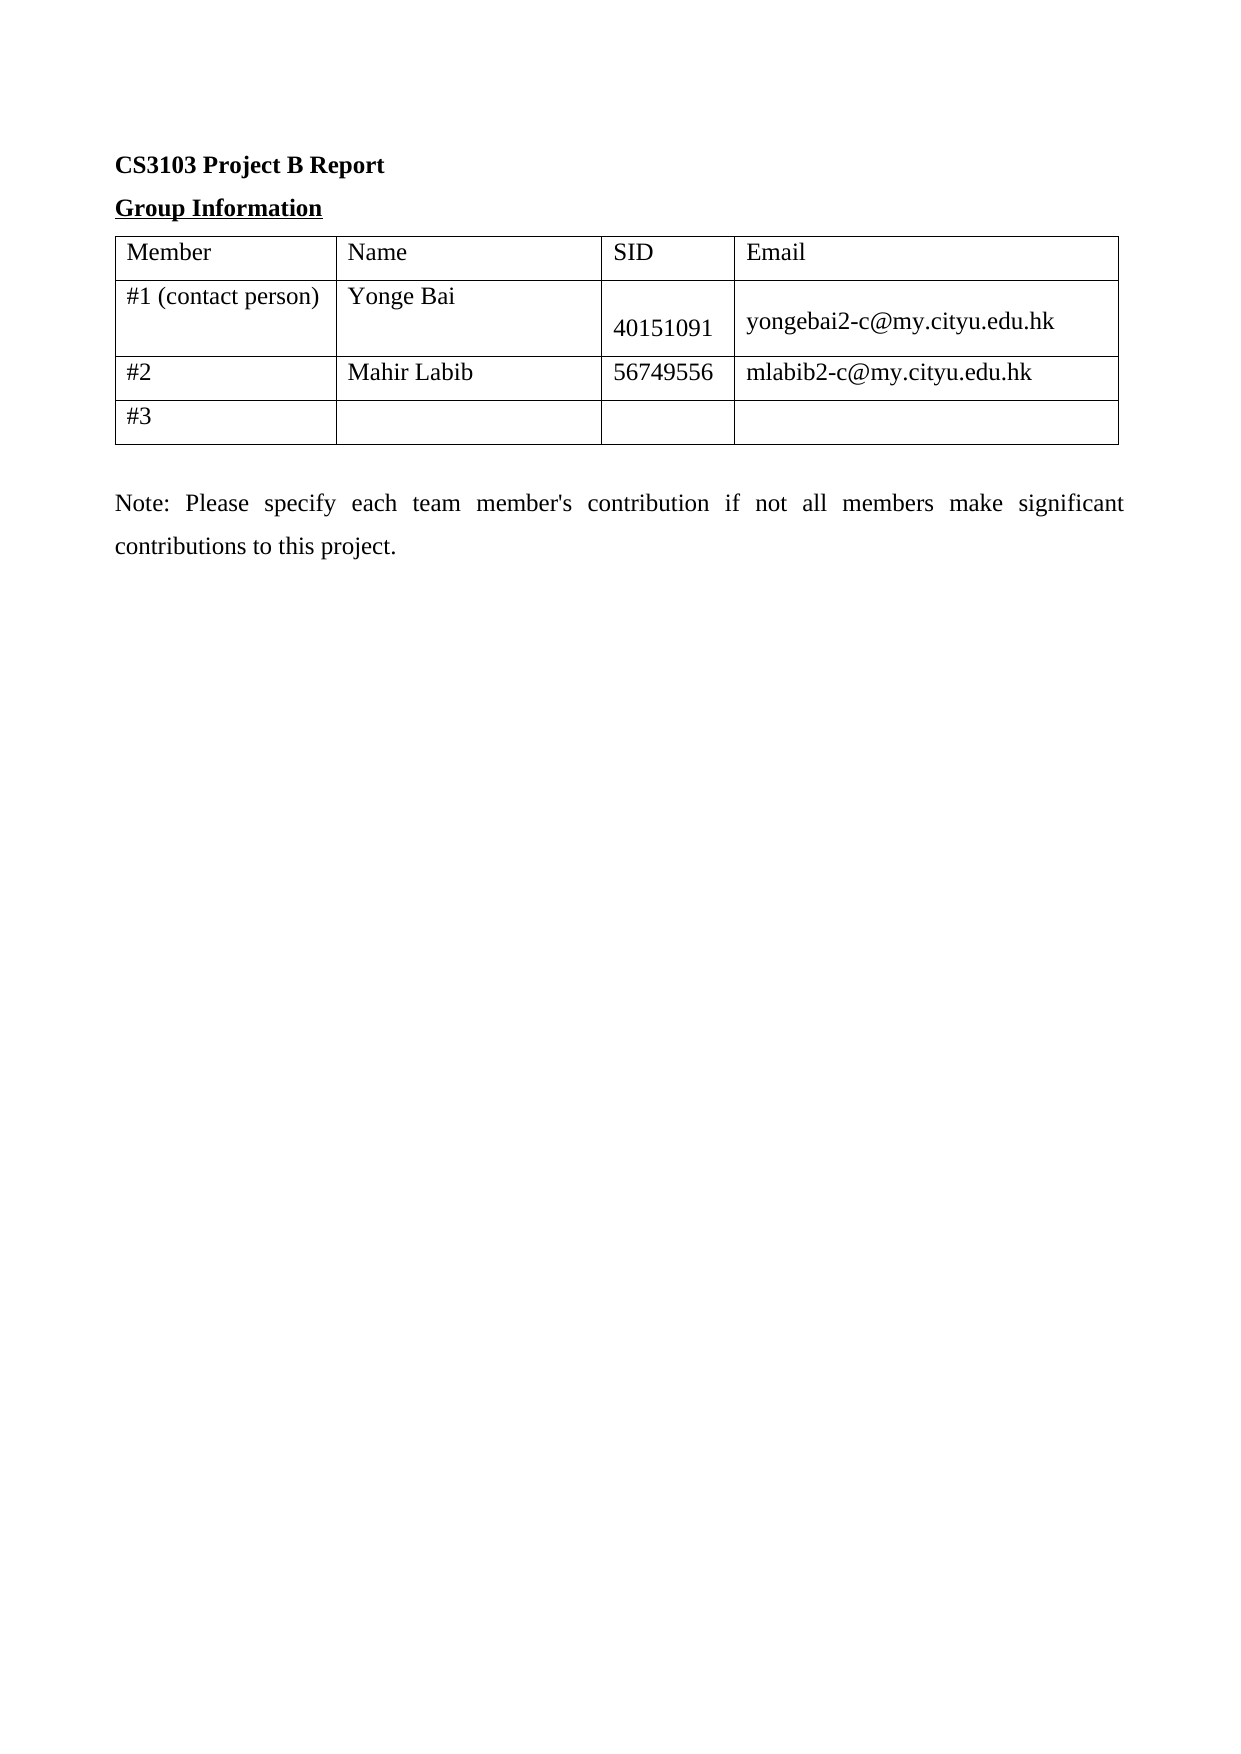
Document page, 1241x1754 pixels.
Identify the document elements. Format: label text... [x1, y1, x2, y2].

table_header Email [735, 237, 1118, 280]
table_header SID [602, 237, 734, 280]
table_cell mlabib2-c@my.cityu.edu.hk [735, 357, 1118, 400]
table_cell [602, 401, 734, 444]
table_cell Yonge Bai [337, 281, 601, 356]
table_cell #1 (contact person) [116, 281, 336, 356]
table_header Member [116, 237, 336, 280]
table_cell 40151091 [602, 281, 734, 356]
text CS3103 Project B Report [114, 150, 1126, 179]
text Note: Please specify each team member's contribution if not all members make significant contributions to this project. [114, 488, 1126, 560]
table_cell #2 [116, 357, 336, 400]
table_header Name [337, 237, 601, 280]
table_cell 56749556 [602, 357, 734, 400]
table_cell yongebai2-c@my.cityu.edu.hk [735, 281, 1118, 356]
text Group Information [114, 193, 1126, 222]
table_cell [337, 401, 601, 444]
table_cell #3 [116, 401, 336, 444]
table_cell [735, 401, 1118, 444]
table_cell Mahir Labib [337, 357, 601, 400]
